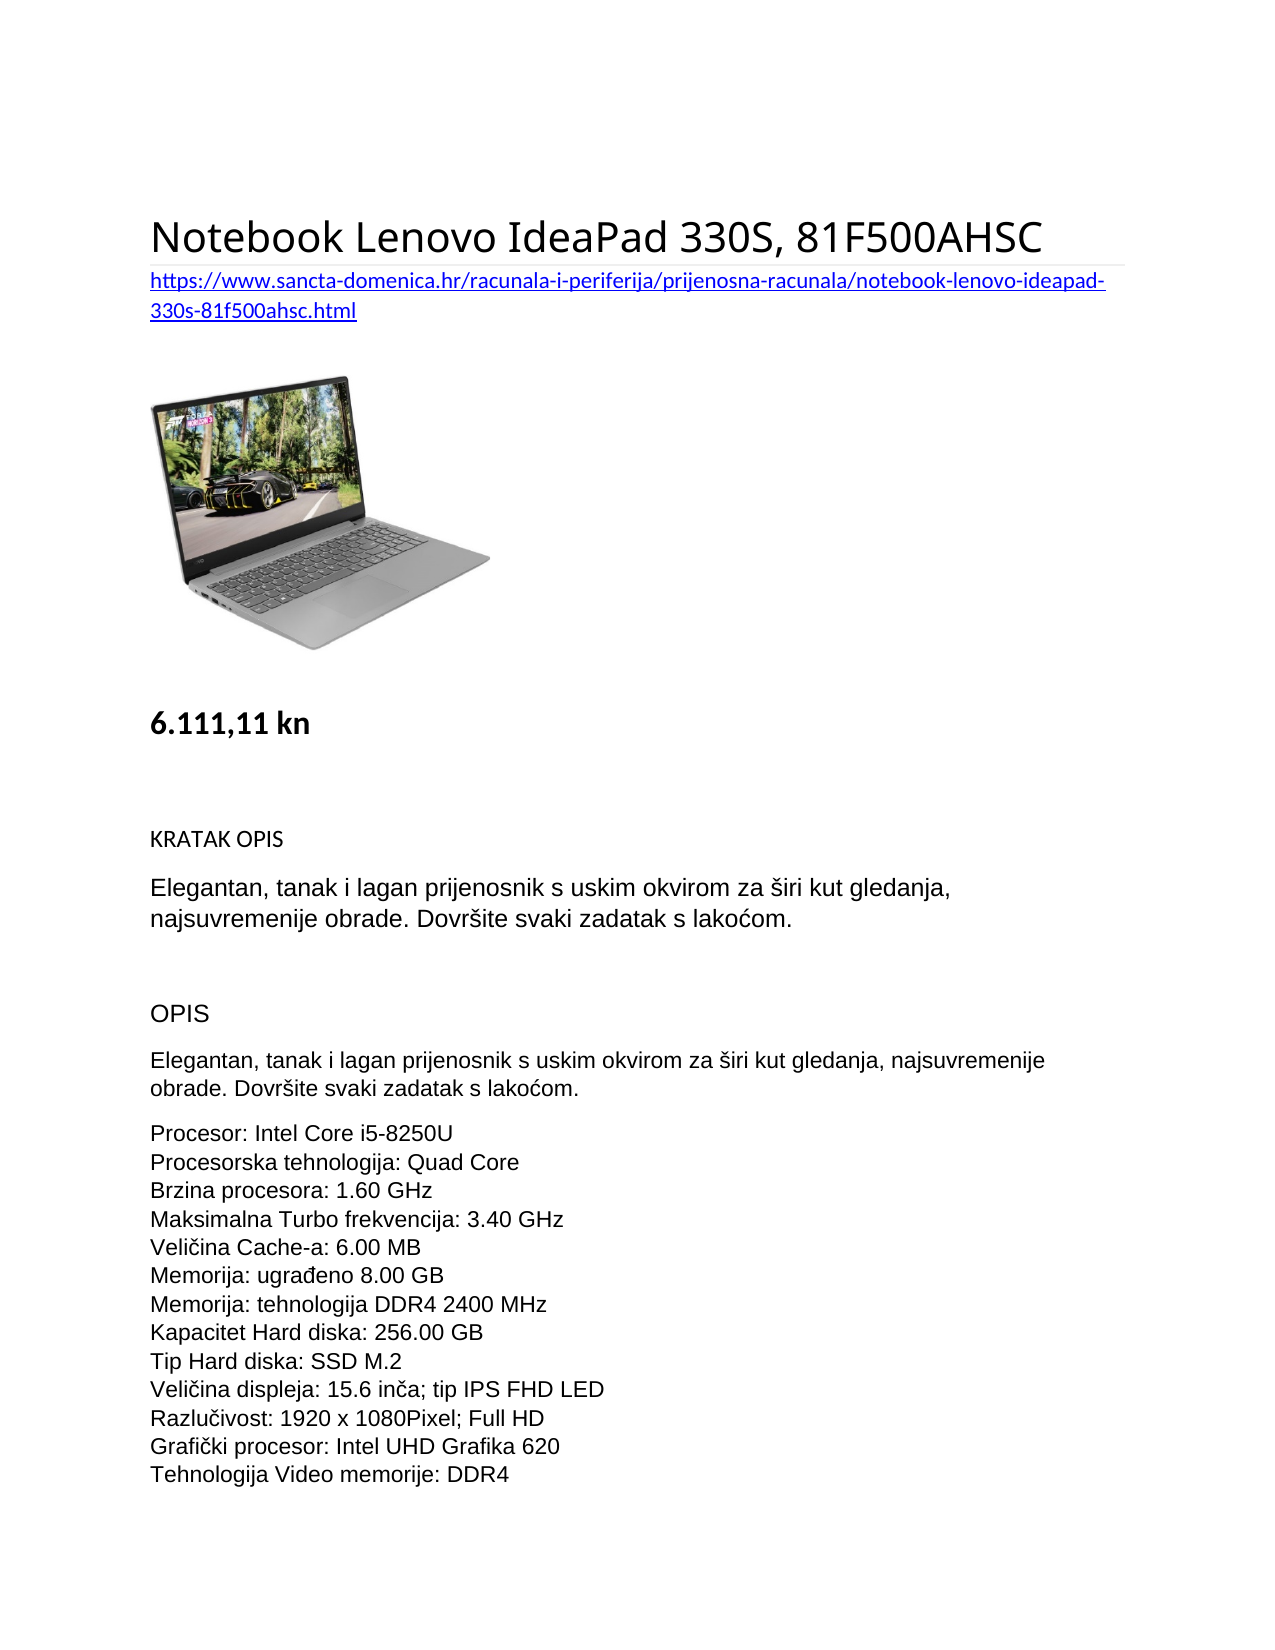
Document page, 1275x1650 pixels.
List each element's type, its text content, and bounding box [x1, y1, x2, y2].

subtitle Notebook Lenovo IdeaPad 330S, 81F500AHSC [150, 180, 1125, 264]
text Elegantan, tanak i lagan prijenosnik s uskim okvirom za širi kut gledanja, najsuvremenije obrade. Dovršite svaki zadatak s lakoćom. [150, 1047, 1125, 1101]
text Brzina procesora: 1.60 GHz [150, 1177, 1125, 1203]
text Procesorska tehnologija: Quad Core [150, 1149, 1125, 1175]
text Veličina Cache-a: 6.00 MB [150, 1234, 1125, 1260]
text Tip Hard diska: SSD M.2 [150, 1348, 1125, 1374]
text Elegantan, tanak i lagan prijenosnik s uskim okvirom za širi kut gledanja, najsuvremenije obrade. Dovršite svaki zadatak s lakoćom. [150, 872, 1125, 932]
text Procesor: Intel Core i5-8250U [150, 1120, 1125, 1147]
text Tehnologija Video memorije: DDR4 [150, 1461, 1125, 1488]
text Maksimalna Turbo frekvencija: 3.40 GHz [150, 1206, 1125, 1232]
text 6.111,11 kn [150, 702, 1125, 742]
text OPIS [150, 999, 1125, 1028]
text Grafički procesor: Intel UHD Grafika 620 [150, 1433, 1125, 1459]
text Veličina displeja: 15.6 inča; tip IPS FHD LED [150, 1376, 1125, 1402]
text https://www.sancta-domenica.hr/racunala-i-periferija/prijenosna-racunala/notebook-lenovo-ideapad-330s-81f500ahsc.html [150, 266, 1125, 324]
picture [150, 342, 490, 683]
text Kapacitet Hard diska: 256.00 GB [150, 1319, 1125, 1346]
text Razlučivost: 1920 x 1080Pixel; Full HD [150, 1404, 1125, 1431]
text Memorija: tehnologija DDR4 2400 MHz [150, 1291, 1125, 1317]
text KRATAK OPIS [150, 823, 1125, 853]
text Memorija: ugrađeno 8.00 GB [150, 1262, 1125, 1289]
